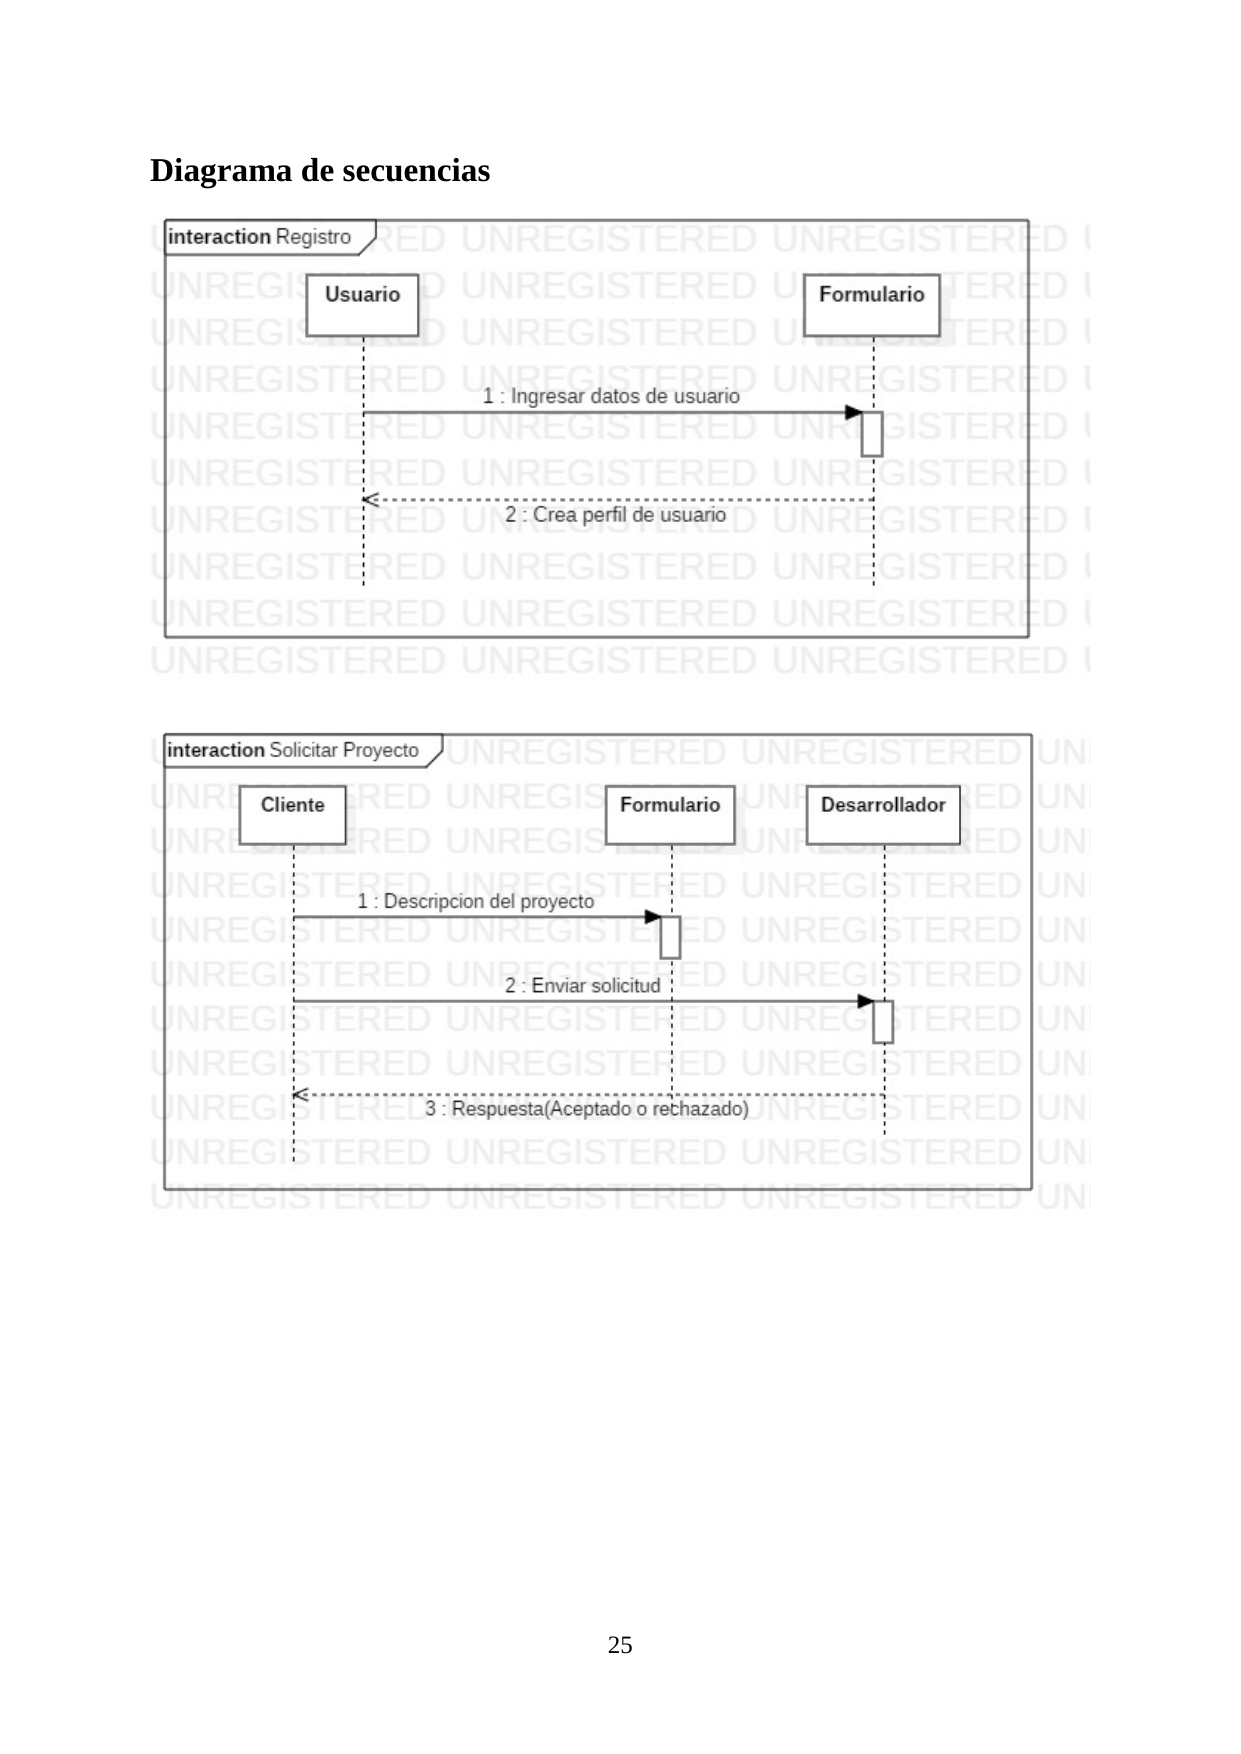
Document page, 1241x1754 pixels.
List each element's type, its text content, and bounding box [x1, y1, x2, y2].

subtitle Diagrama de secuencias [150, 150, 1090, 188]
picture [150, 721, 1091, 1249]
picture [150, 205, 1091, 700]
